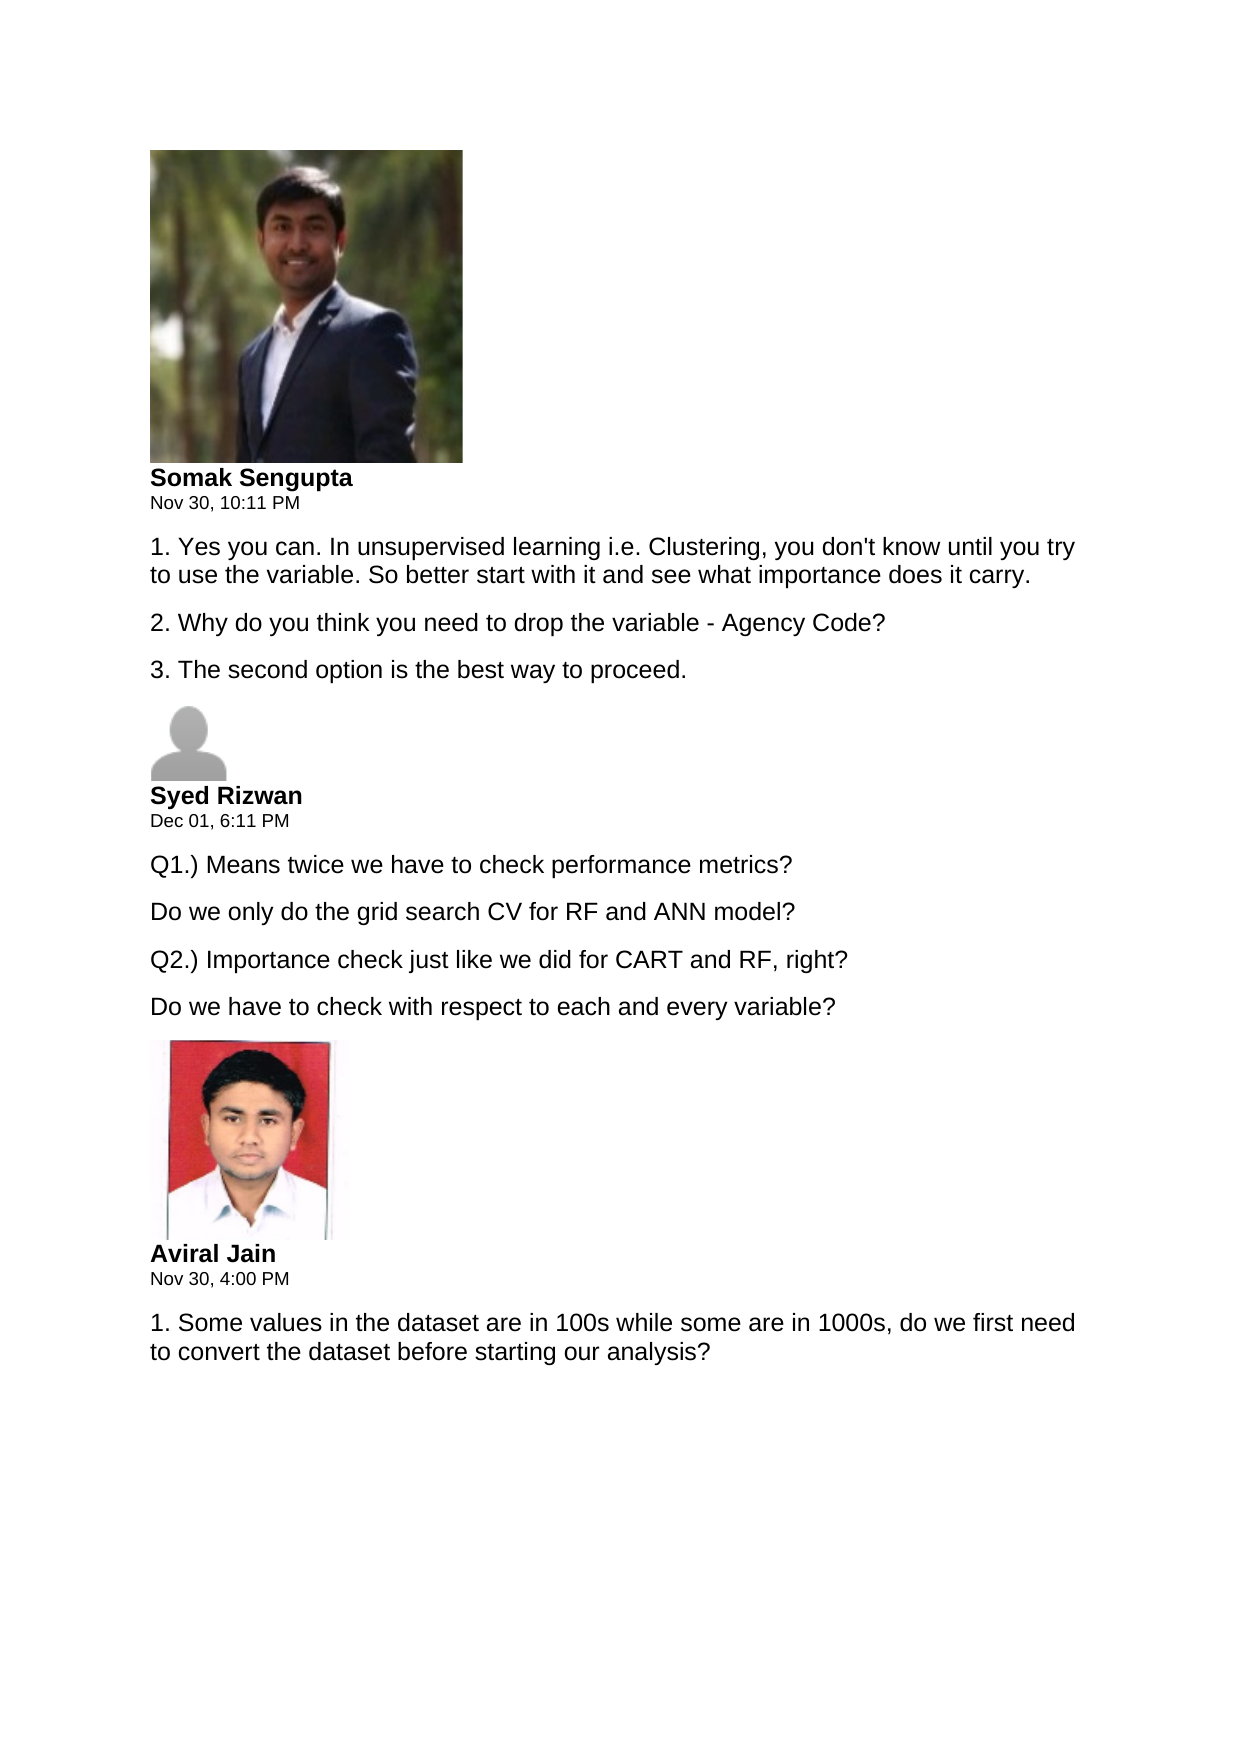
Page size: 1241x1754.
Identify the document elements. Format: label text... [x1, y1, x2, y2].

text Q1.) Means twice we have to check performance metrics? [150, 850, 1090, 879]
text 3. The second option is the best way to proceed. [150, 656, 1090, 684]
text Do we only do the grid search CV for RF and ANN model? [150, 897, 1090, 926]
text Aviral Jain [150, 1239, 1090, 1268]
picture [150, 1040, 350, 1240]
picture [150, 703, 228, 781]
text Dec 01, 6:11 PM [150, 809, 1090, 831]
text Q2.) Importance check just like we did for CART and RF, right? [150, 945, 1090, 974]
text 2. Why do you think you need to drop the variable - Agency Code? [150, 608, 1090, 637]
text Syed Rizwan [150, 781, 1090, 809]
picture [150, 150, 463, 463]
text Nov 30, 10:11 PM [150, 491, 1090, 513]
text Do we have to check with respect to each and every variable? [150, 992, 1090, 1021]
text 1. Some values in the dataset are in 100s while some are in 1000s, do we first need to convert the dataset before starting our analysis? [150, 1308, 1090, 1366]
text Nov 30, 4:00 PM [150, 1268, 1090, 1290]
text Somak Sengupta [150, 463, 1090, 491]
text 1. Yes you can. In unsupervised learning i.e. Clustering, you don't know until you try to use the variable. So better start with it and see what importance does it carry. [150, 532, 1090, 589]
